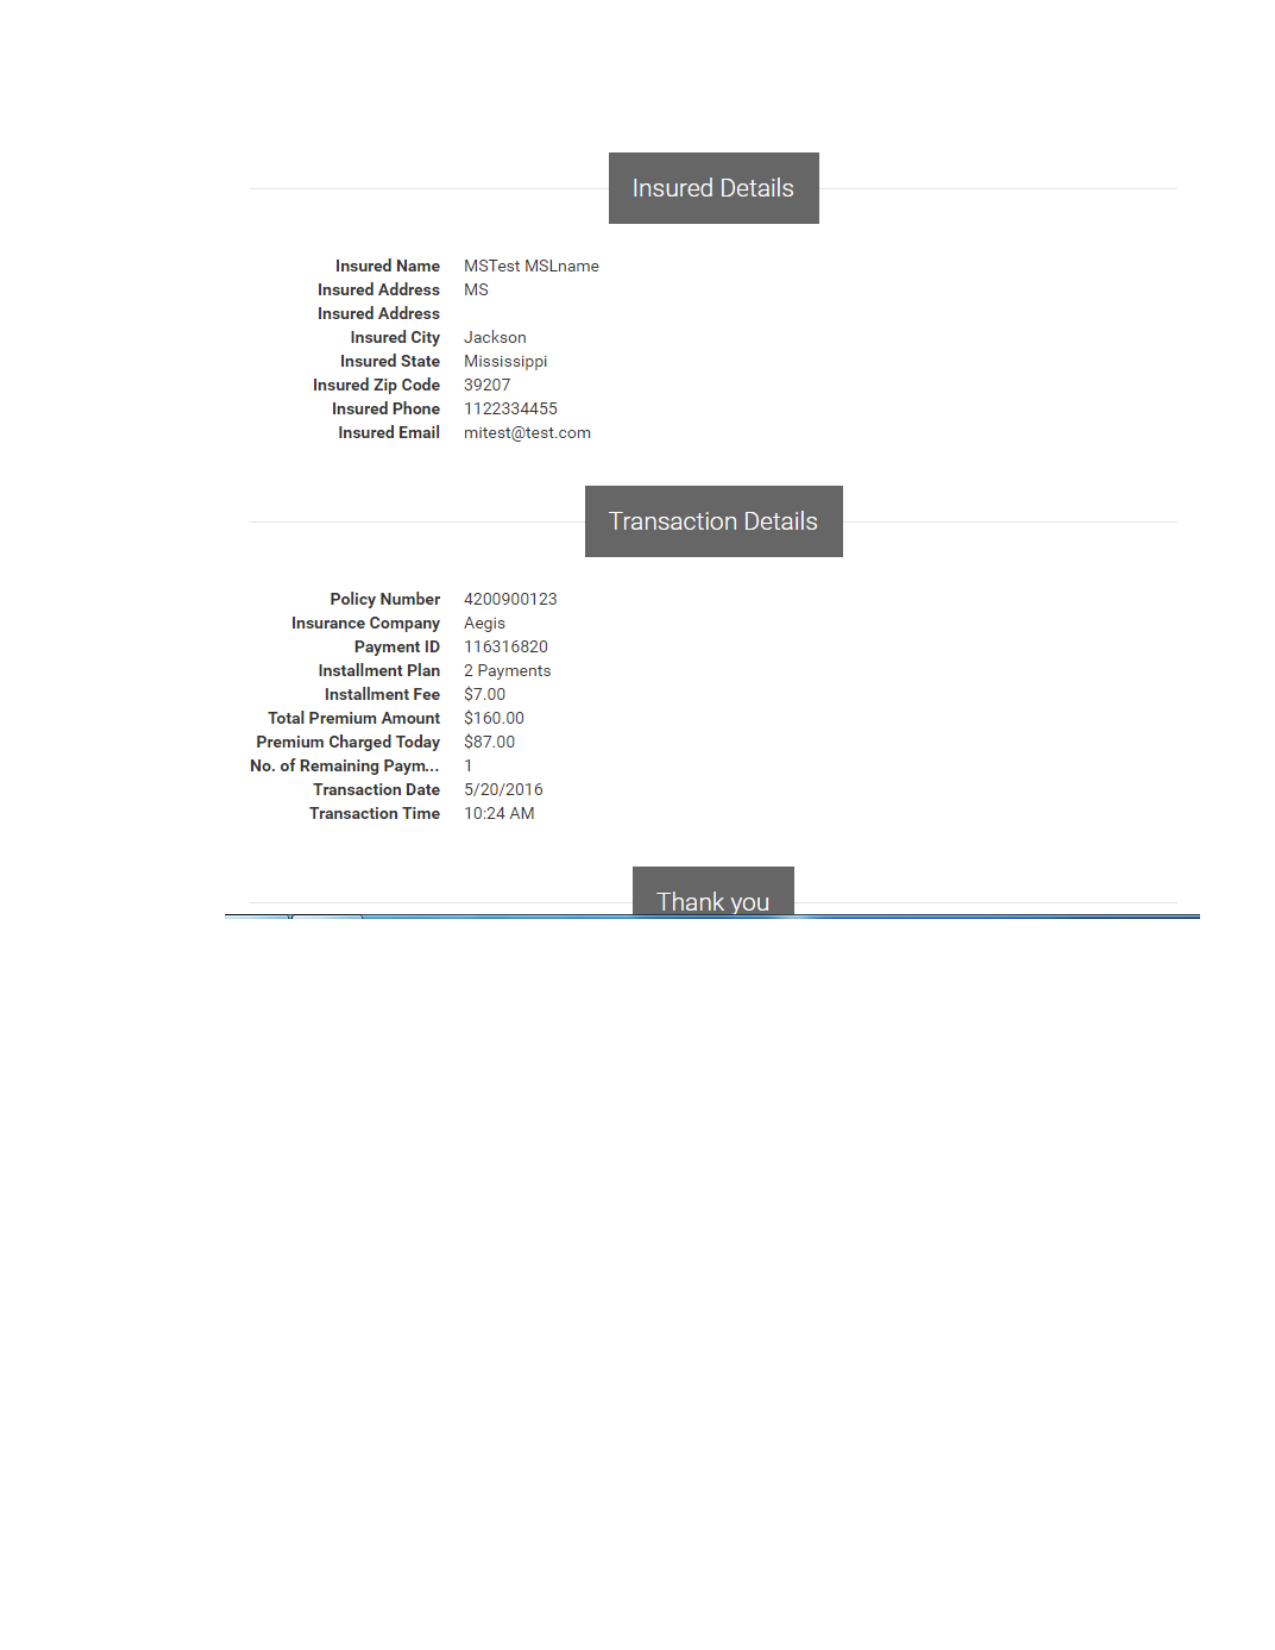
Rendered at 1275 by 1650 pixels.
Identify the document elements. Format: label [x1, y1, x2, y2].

picture [225, 150, 1200, 919]
